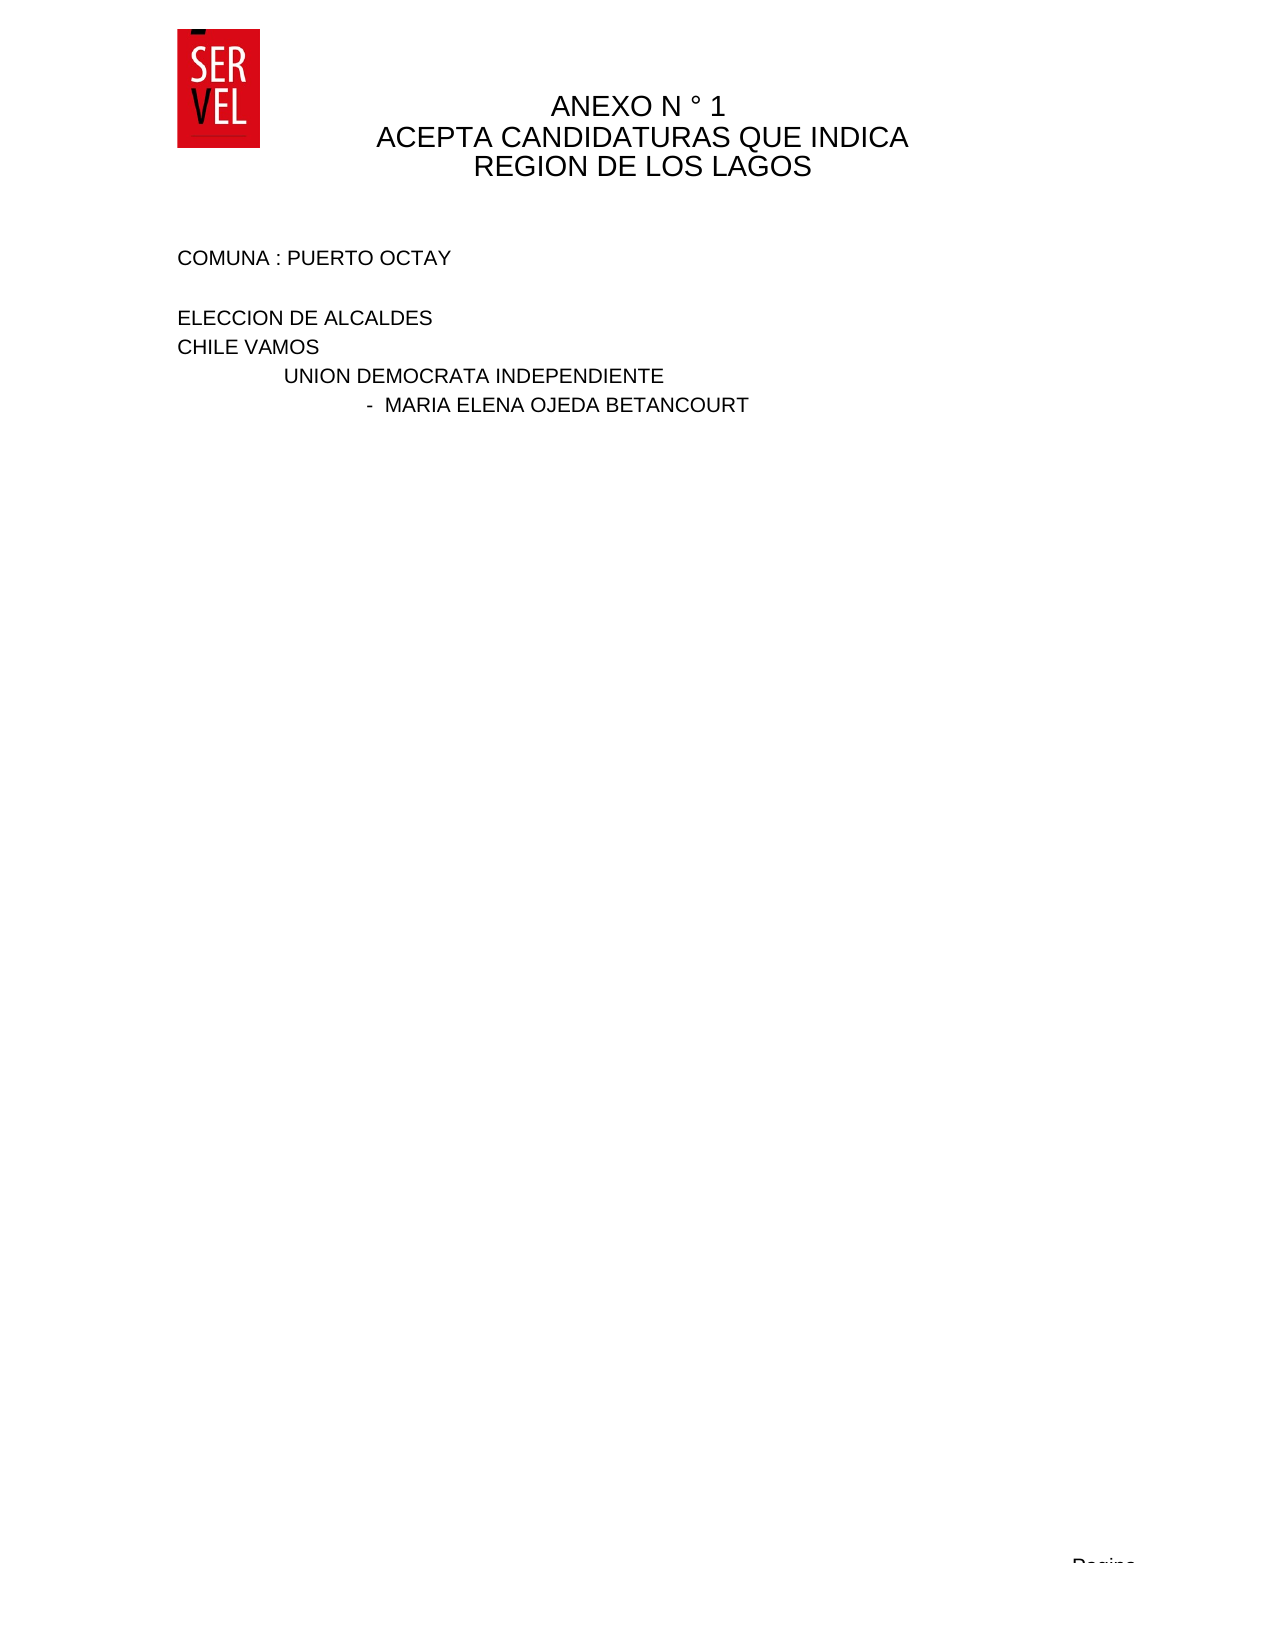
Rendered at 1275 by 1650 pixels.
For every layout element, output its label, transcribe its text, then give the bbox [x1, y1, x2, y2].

text ELECCION DE ALCALDES CHILE VAMOS [177, 305, 435, 358]
text UNION DEMOCRATA INDEPENDIENTE [283, 364, 1096, 388]
list MARIA ELENA OJEDA BETANCOURT [366, 393, 1096, 417]
picture [177, 29, 260, 148]
text COMUNA : PUERTO OCTAY [177, 246, 1096, 270]
